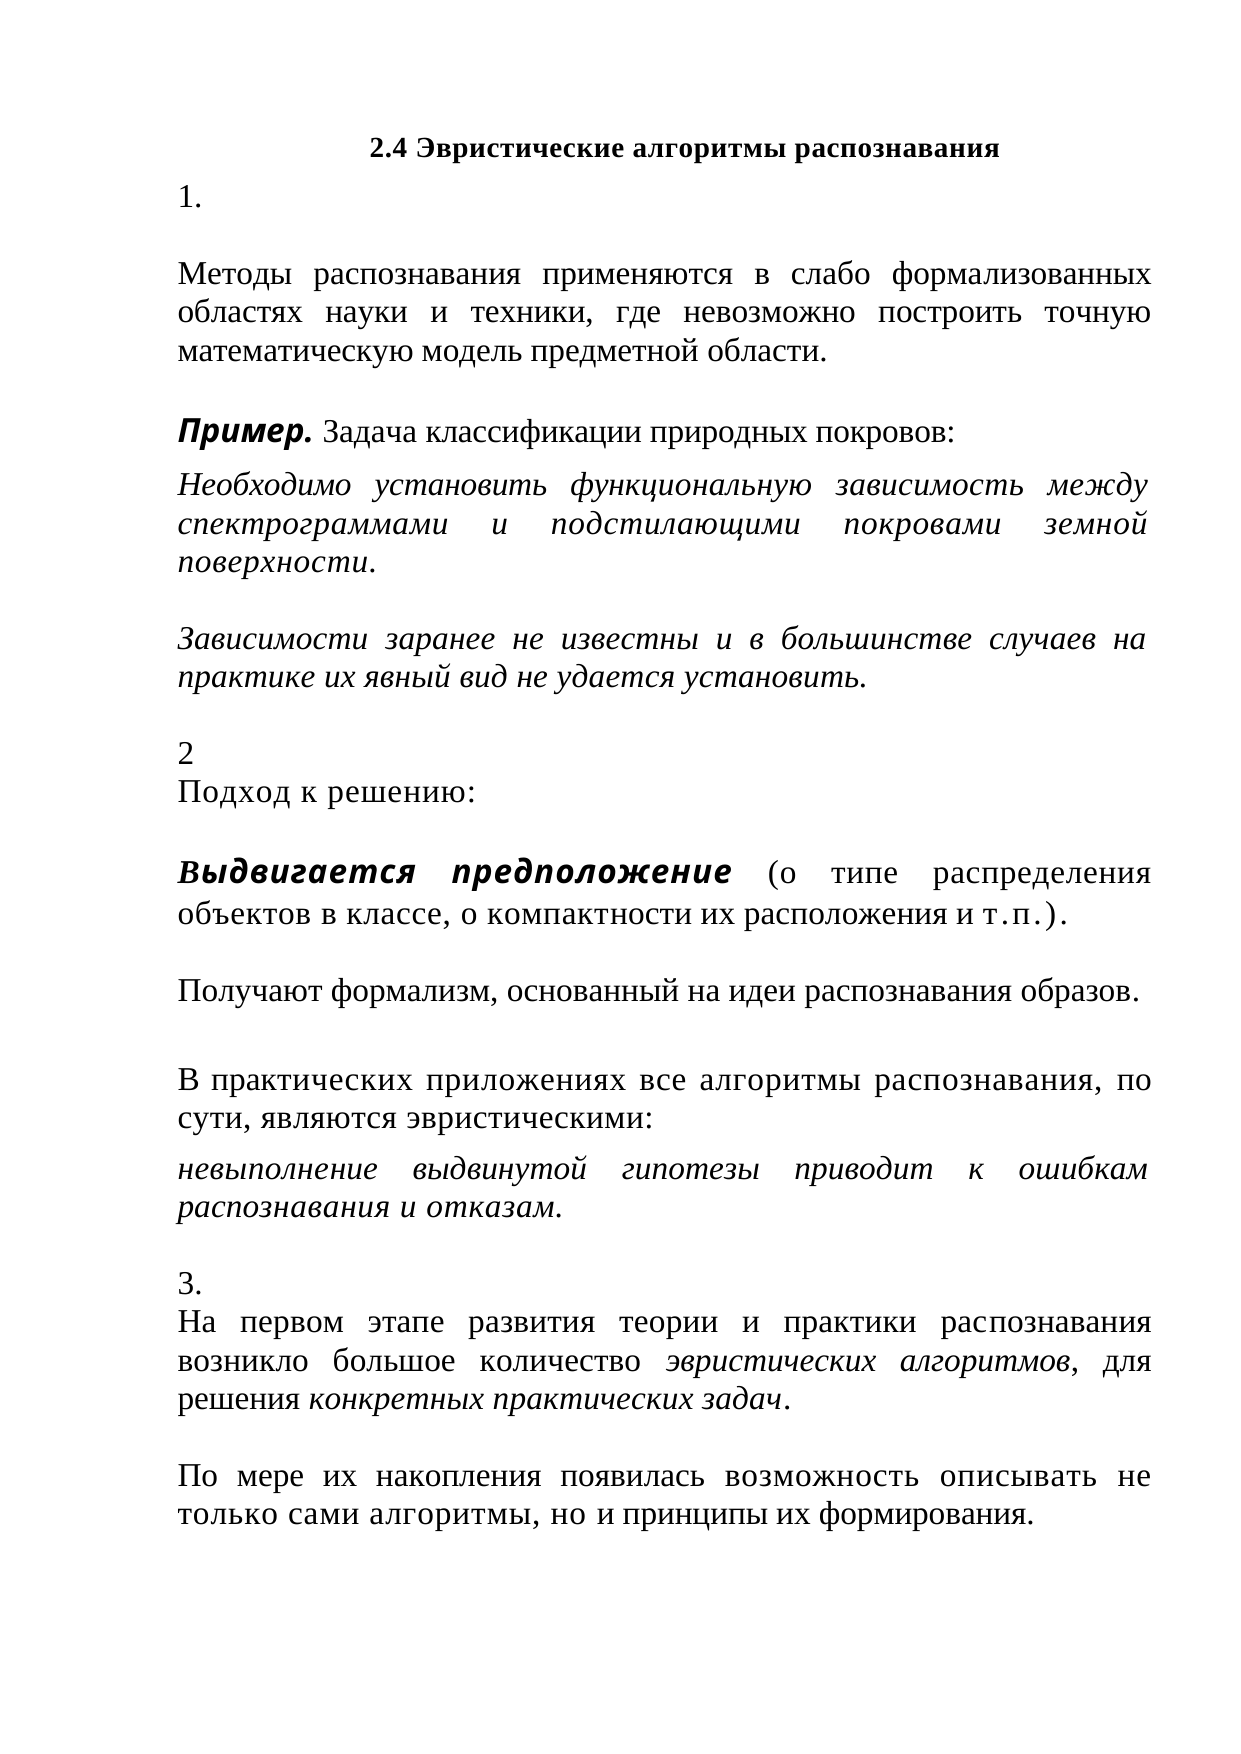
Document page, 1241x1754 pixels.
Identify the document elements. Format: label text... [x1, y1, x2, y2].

text Необходимо установить функциональную зависимость между спектрограммами и подстилающими покровами земной поверхности. [177, 464, 1152, 579]
text 2 [177, 733, 1152, 771]
text невыполнение выдвинутой гипотезы приводит к ошибкам распознавания и отказам. [177, 1148, 1152, 1225]
text 1. [177, 177, 1152, 215]
text Пример. Задача классификации природных покровов: [177, 407, 1152, 452]
text В практических приложениях все алгоритмы распознавания, по сути, являются эвристическими: [177, 1059, 1152, 1136]
text Подход к решению: [177, 771, 1152, 809]
text По мере их накопления появилась возможность описывать не только сами алгоритмы, но и принципы их формирования. [177, 1455, 1152, 1532]
text 2.4 Эвристические алгоритмы распознавания [177, 131, 1152, 164]
text Выдвигается предположение (о типе распределения объектов в классе, о компактности их расположения и т.п.). [177, 848, 1152, 932]
text Получают формализм, основанный на идеи распознавания образов. [177, 970, 1152, 1008]
text Методы распознавания применяются в слабо формализованных областях науки и техники, где невозможно построить точную математическую модель предметной области. [177, 253, 1152, 368]
text Зависимости заранее не известны и в большинстве случаев на практике их явный вид не удается установить. [177, 618, 1152, 694]
text На первом этапе развития теории и практики распознавания возникло большое количество эвристических алгоритмов, для решения конкретных практических задач. [177, 1302, 1152, 1417]
text 3. [177, 1263, 1152, 1302]
